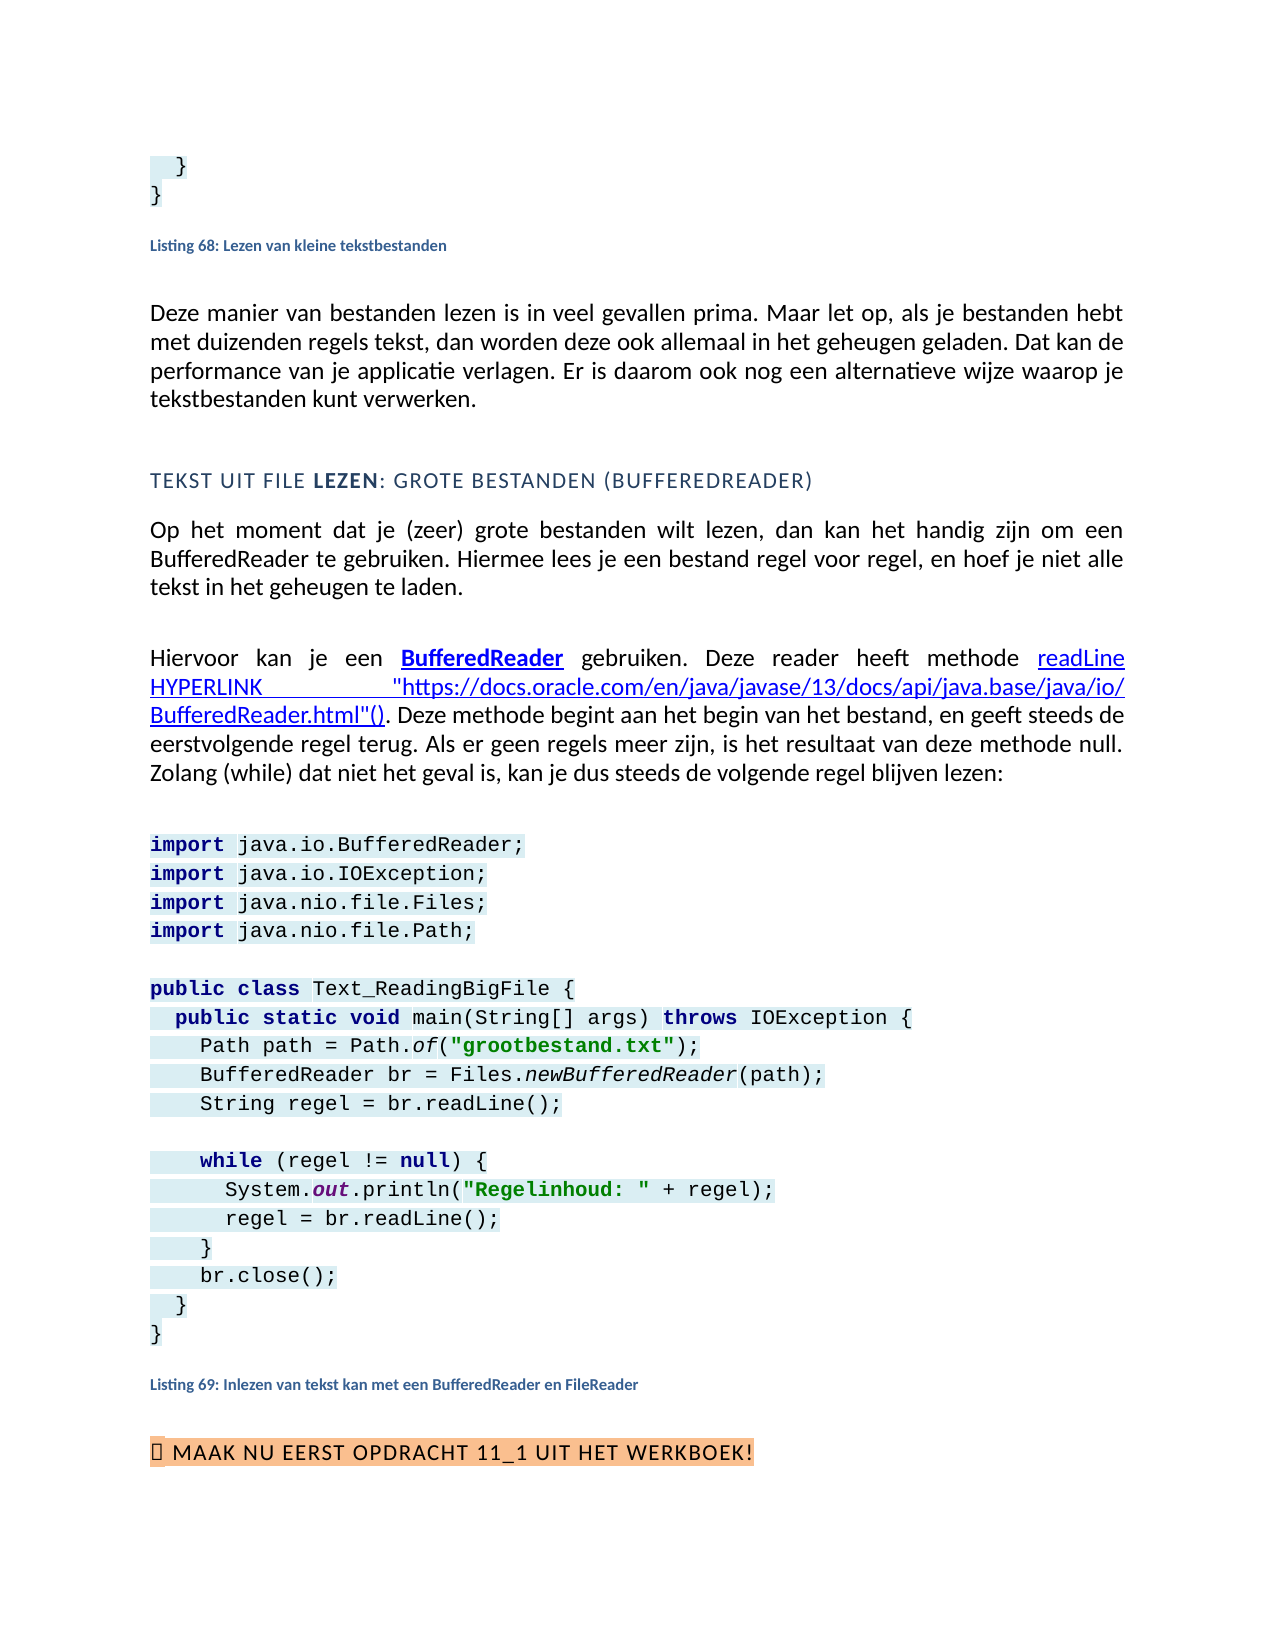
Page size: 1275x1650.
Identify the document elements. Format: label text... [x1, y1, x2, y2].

text  Maak NU eerst Opdracht 11_1 uit het werkboek! [165, 1437, 1125, 1466]
text Tekst uit File lezen: grote bestanden (bufferedReader) [150, 466, 1125, 494]
text Hiervoor kan je een BufferedReader gebruiken. Deze reader heeft methode readLine HYPERLINK "https://docs.oracle.com/en/java/javase/13/docs/api/java.base/java/io/BufferedReader.html"(). Deze methode begint aan het begin van het bestand, en geeft steeds de eerstvolgende regel terug. Als er geen regels meer zijn, is het resultaat van deze methode null. Zolang (while) dat niet het geval is, kan je dus steeds de volgende regel blijven lezen: [150, 643, 1125, 697]
text Hiervoor kan je een BufferedReader gebruiken. Deze reader heeft methode readLine HYPERLINK "https://docs.oracle.com/en/java/javase/13/docs/api/java.base/java/io/BufferedReader.html"(). Deze methode begint aan het begin van het bestand, en geeft steeds de eerstvolgende regel terug. Als er geen regels meer zijn, is het resultaat van deze methode null. Zolang (while) dat niet het geval is, kan je dus steeds de volgende regel blijven lezen: [150, 698, 1125, 787]
text Deze manier van bestanden lezen is in veel gevallen prima. Maar let op, als je bestanden hebt met duizenden regels tekst, dan worden deze ook allemaal in het geheugen geladen. Dat kan de performance van je applicatie verlagen. Er is daarom ook nog een alternatieve wijze waarop je tekstbestanden kunt verwerken. [150, 299, 1125, 414]
text Op het moment dat je (zeer) grote bestanden wilt lezen, dan kan het handig zijn om een BufferedReader te gebruiken. Hiermee lees je een bestand regel voor regel, en hoef je niet alle tekst in het geheugen te laden. [150, 515, 1125, 602]
text Listing 68: Lezen van kleine tekstbestanden [150, 228, 1125, 257]
text import java.io.BufferedReader; import java.io.IOException; import java.nio.file.Files; import java.nio.file.Path; public class Text_ReadingBigFile { public static void main(String[] args) throws IOException { Path path = Path.of("grootbestand.txt"); BufferedReader br = Files.newBufferedReader(path); String regel = br.readLine(); while (regel != null) { System.out.println("Regelinhoud: " + regel); regel = br.readLine(); } br.close(); } } [150, 829, 1125, 1346]
text Listing 69: Inlezen van tekst kan met een BufferedReader en FileReader [150, 1367, 1125, 1396]
